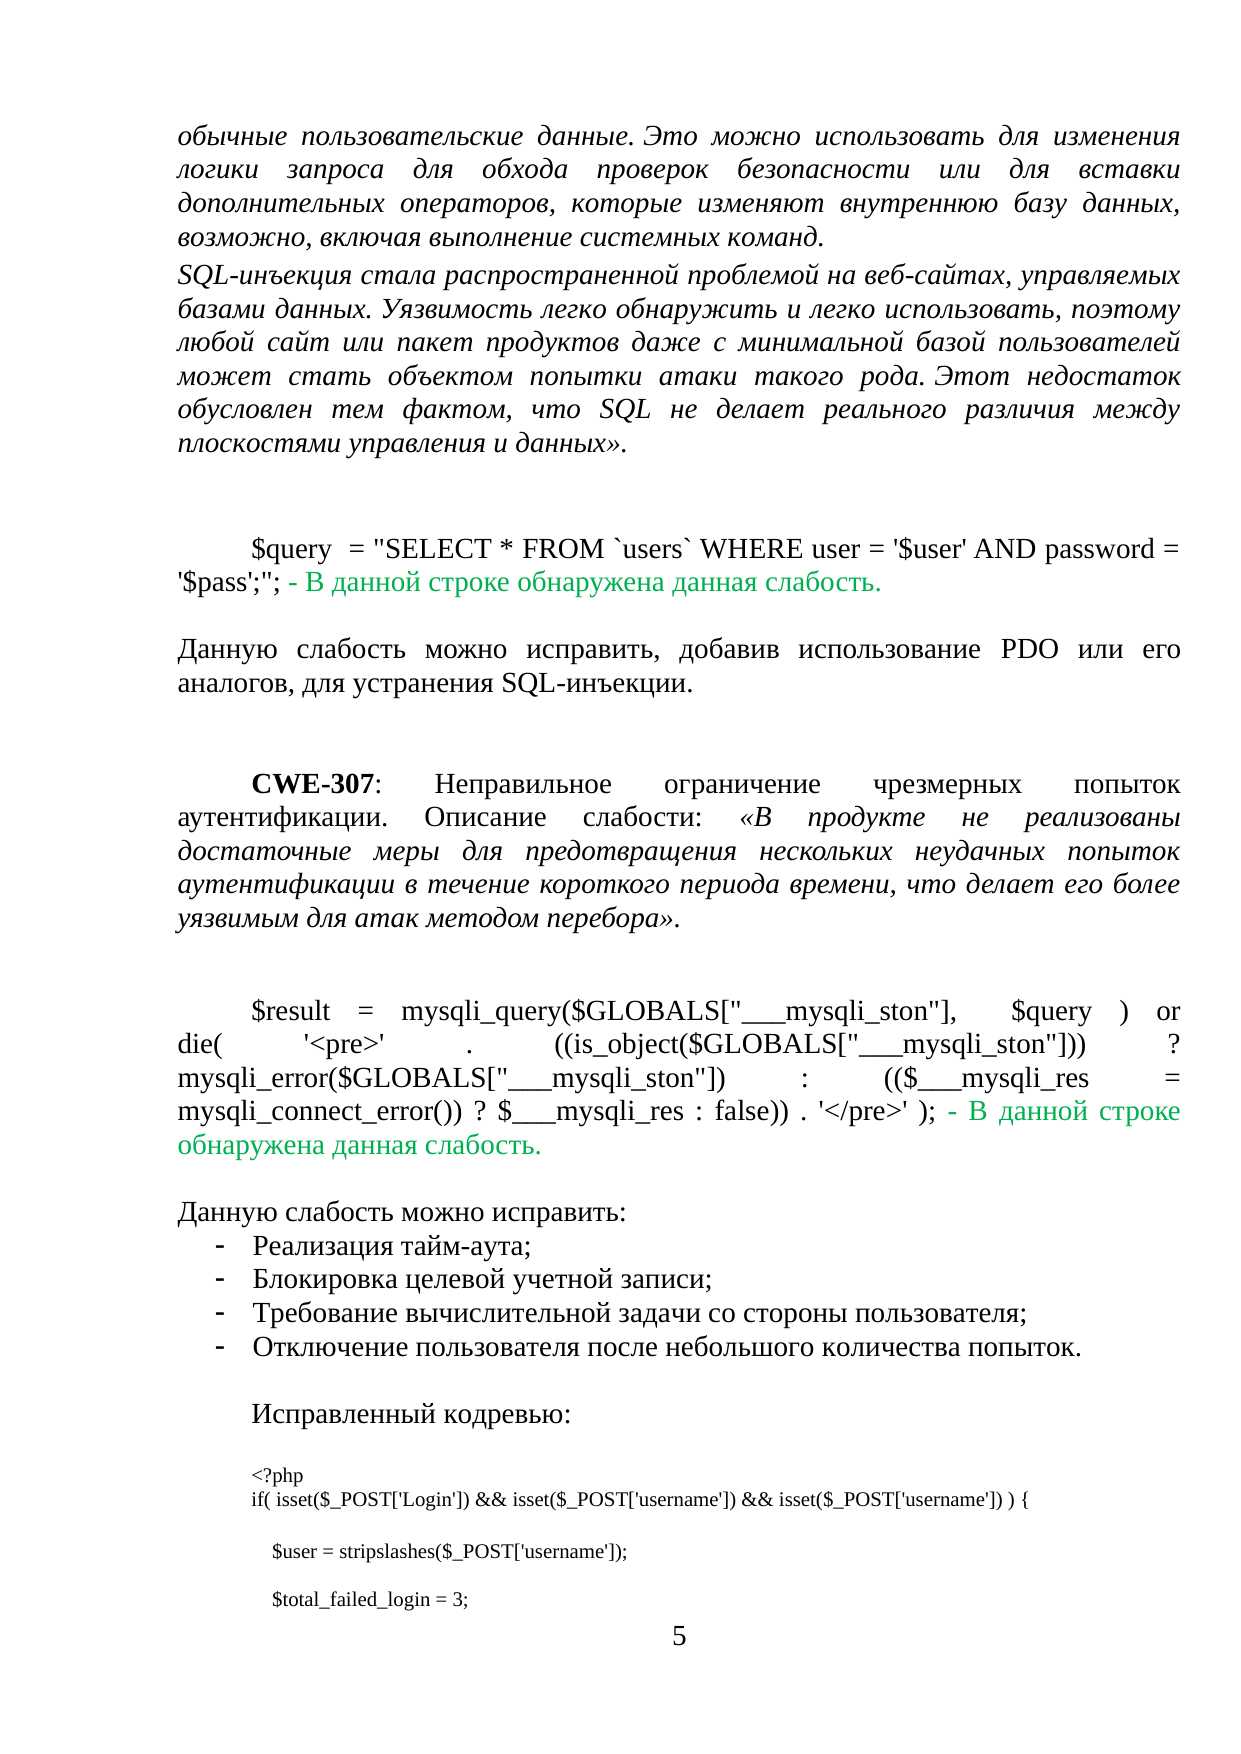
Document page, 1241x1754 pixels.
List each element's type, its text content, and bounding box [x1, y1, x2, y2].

list Реализация тайм-аута; [215, 1228, 1181, 1261]
text $user = stripslashes($_POST['username']); [177, 1539, 1181, 1563]
text CWE-307: Неправильное ограничение чрезмерных попыток аутентификации. Описание слабости: «В продукте не реализованы достаточные меры для предотвращения нескольких неудачных попыток аутентификации в течение короткого периода времени, что делает его более уязвимым для атак методом перебора». [177, 766, 1181, 933]
list Отключение пользователя после небольшого количества попыток. [215, 1329, 1181, 1362]
list Требование вычислительной задачи со стороны пользователя; [215, 1295, 1181, 1329]
text Данную слабость можно исправить: [177, 1194, 1181, 1228]
text $total_failed_login = 3; [177, 1587, 1181, 1611]
list Блокировка целевой учетной записи; [215, 1261, 1181, 1295]
text Исправленный кодревью: [177, 1396, 1181, 1429]
text $result = mysqli_query($GLOBALS["___mysqli_ston"], $query ) or die( '<pre>' . ((is_object($GLOBALS["___mysqli_ston"])) ? mysqli_error($GLOBALS["___mysqli_ston"]) : (($___mysqli_res = mysqli_connect_error()) ? $___mysqli_res : false)) . '</pre>' ); - В данной строке обнаружена данная слабость. [177, 993, 1181, 1161]
text $query = "SELECT * FROM `users` WHERE user = '$user' AND password = '$pass';"; - В данной строке обнаружена данная слабость. [177, 531, 1181, 598]
text SQL-инъекция стала распространенной проблемой на веб-сайтах, управляемых базами данных. Уязвимость легко обнаружить и легко использовать, поэтому любой сайт или пакет продуктов даже с минимальной базой пользователей может стать объектом попытки атаки такого рода. Этот недостаток обусловлен тем фактом, что SQL не делает реального различия между плоскостями управления и данных». [177, 257, 1181, 459]
text Данную слабость можно исправить, добавив использование PDO или его аналогов, для устранения SQL-инъекции. [177, 632, 1181, 699]
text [177, 118, 1181, 252]
text <?php [177, 1463, 1181, 1487]
text if( isset($_POST['Login']) && isset($_POST['username']) && isset($_POST['username']) ) { [177, 1487, 1181, 1511]
